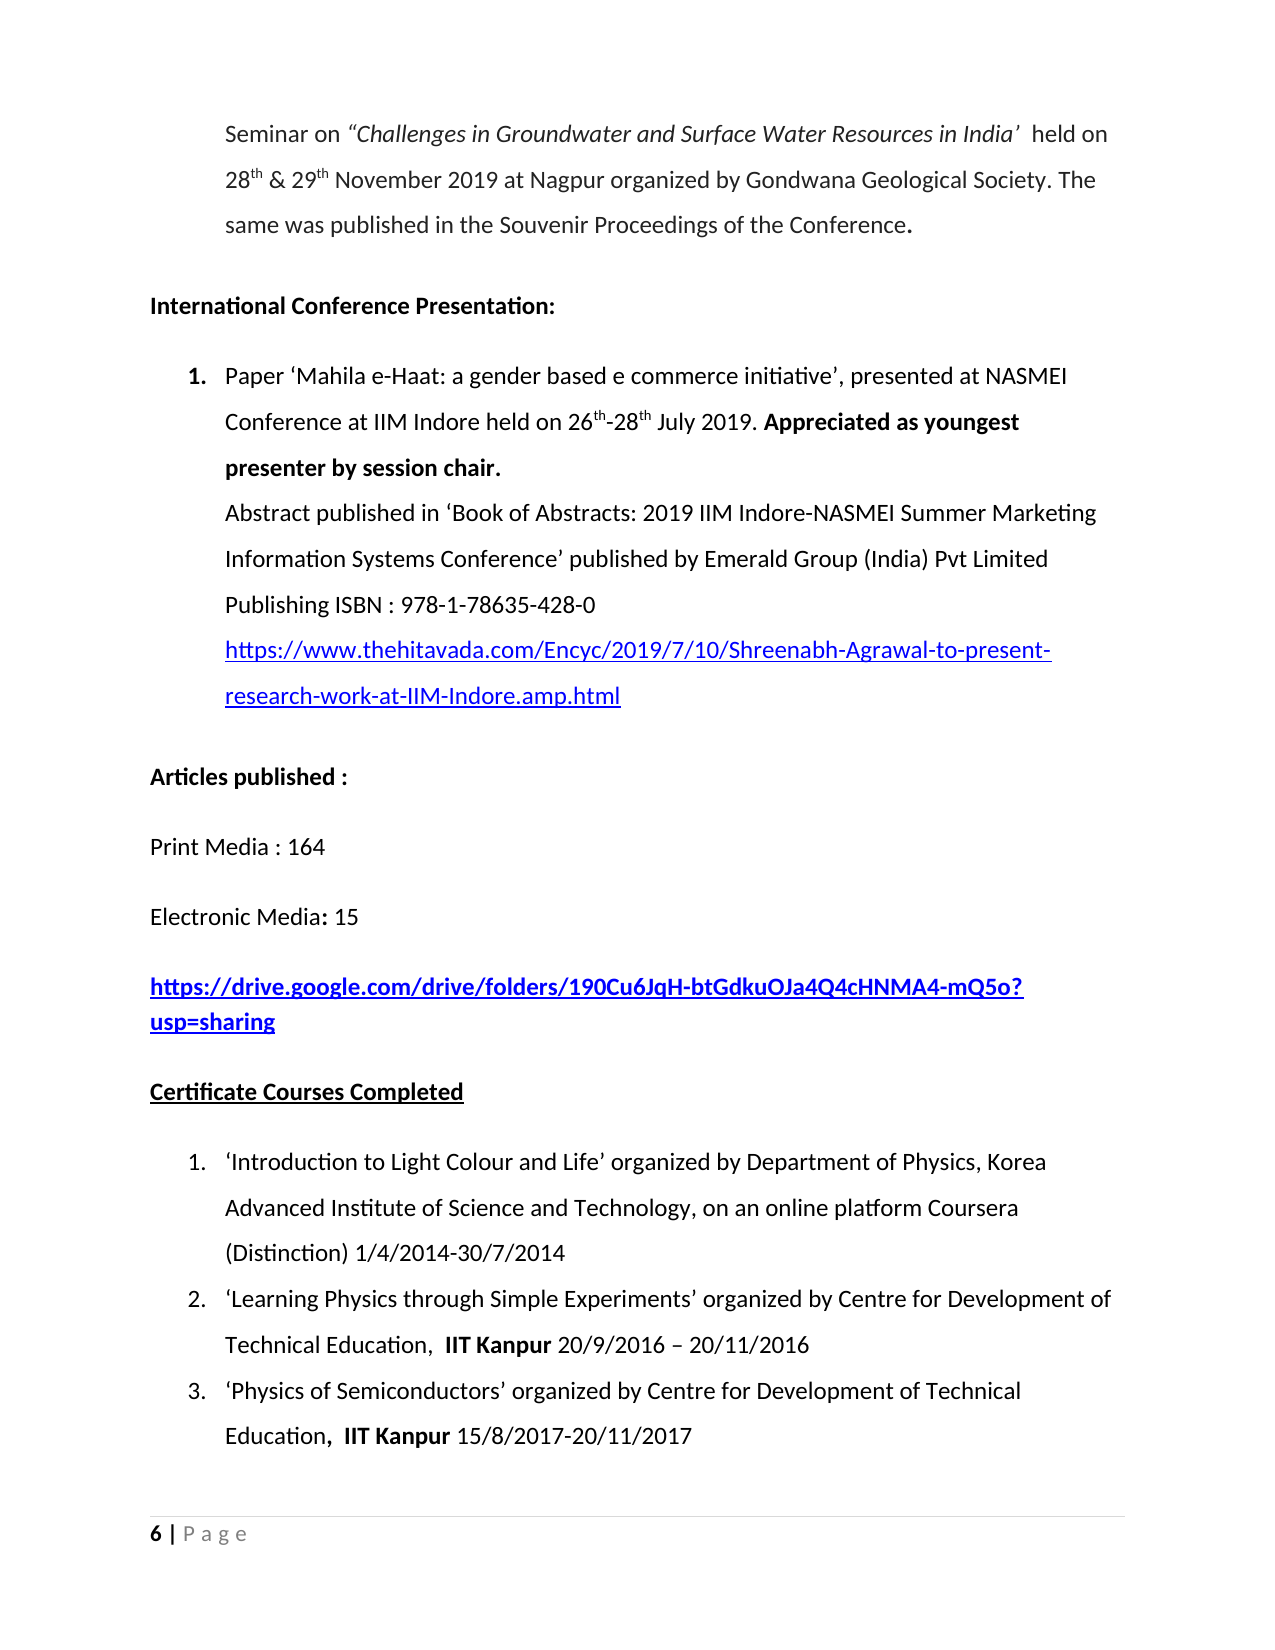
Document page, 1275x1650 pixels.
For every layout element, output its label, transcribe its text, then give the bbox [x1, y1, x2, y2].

text Articles published : [150, 761, 1125, 792]
text Abstract published in ‘Book of Abstracts: 2019 IIM Indore-NASMEI Summer Marketing Information Systems Conference’ published by Emerald Group (India) Pvt Limited Publishing ISBN : 978-1-78635-428-0 [225, 497, 1125, 619]
text International Conference Presentation: [150, 290, 1125, 321]
list ‘Learning Physics through Simple Experiments’ organized by Centre for Development of Technical Education, IIT Kanpur 20/9/2016 – 20/11/2016 [187, 1283, 1125, 1359]
text https://www.thehitavada.com/Encyc/2019/7/10/Shreenabh-Agrawal-to-present-research-work-at-IIM-Indore.amp.html [225, 635, 1125, 711]
list ‘Introduction to Light Colour and Life’ organized by Department of Physics, Korea Advanced Institute of Science and Technology, on an online platform Coursera (Distinction) 1/4/2014-30/7/2014 [187, 1146, 1125, 1268]
text Certificate Courses Completed [150, 1076, 1125, 1107]
text Print Media : 164 [150, 831, 1125, 862]
text https://drive.google.com/drive/folders/190Cu6JqH-btGdkuOJa4Q4cHNMA4-mQ5o?usp=sharing [150, 971, 1125, 1037]
list ‘Physics of Semiconductors’ organized by Centre for Development of Technical Education, IIT Kanpur 15/8/2017-20/11/2017 [187, 1375, 1125, 1451]
text Electronic Media: 15 [150, 901, 1125, 932]
